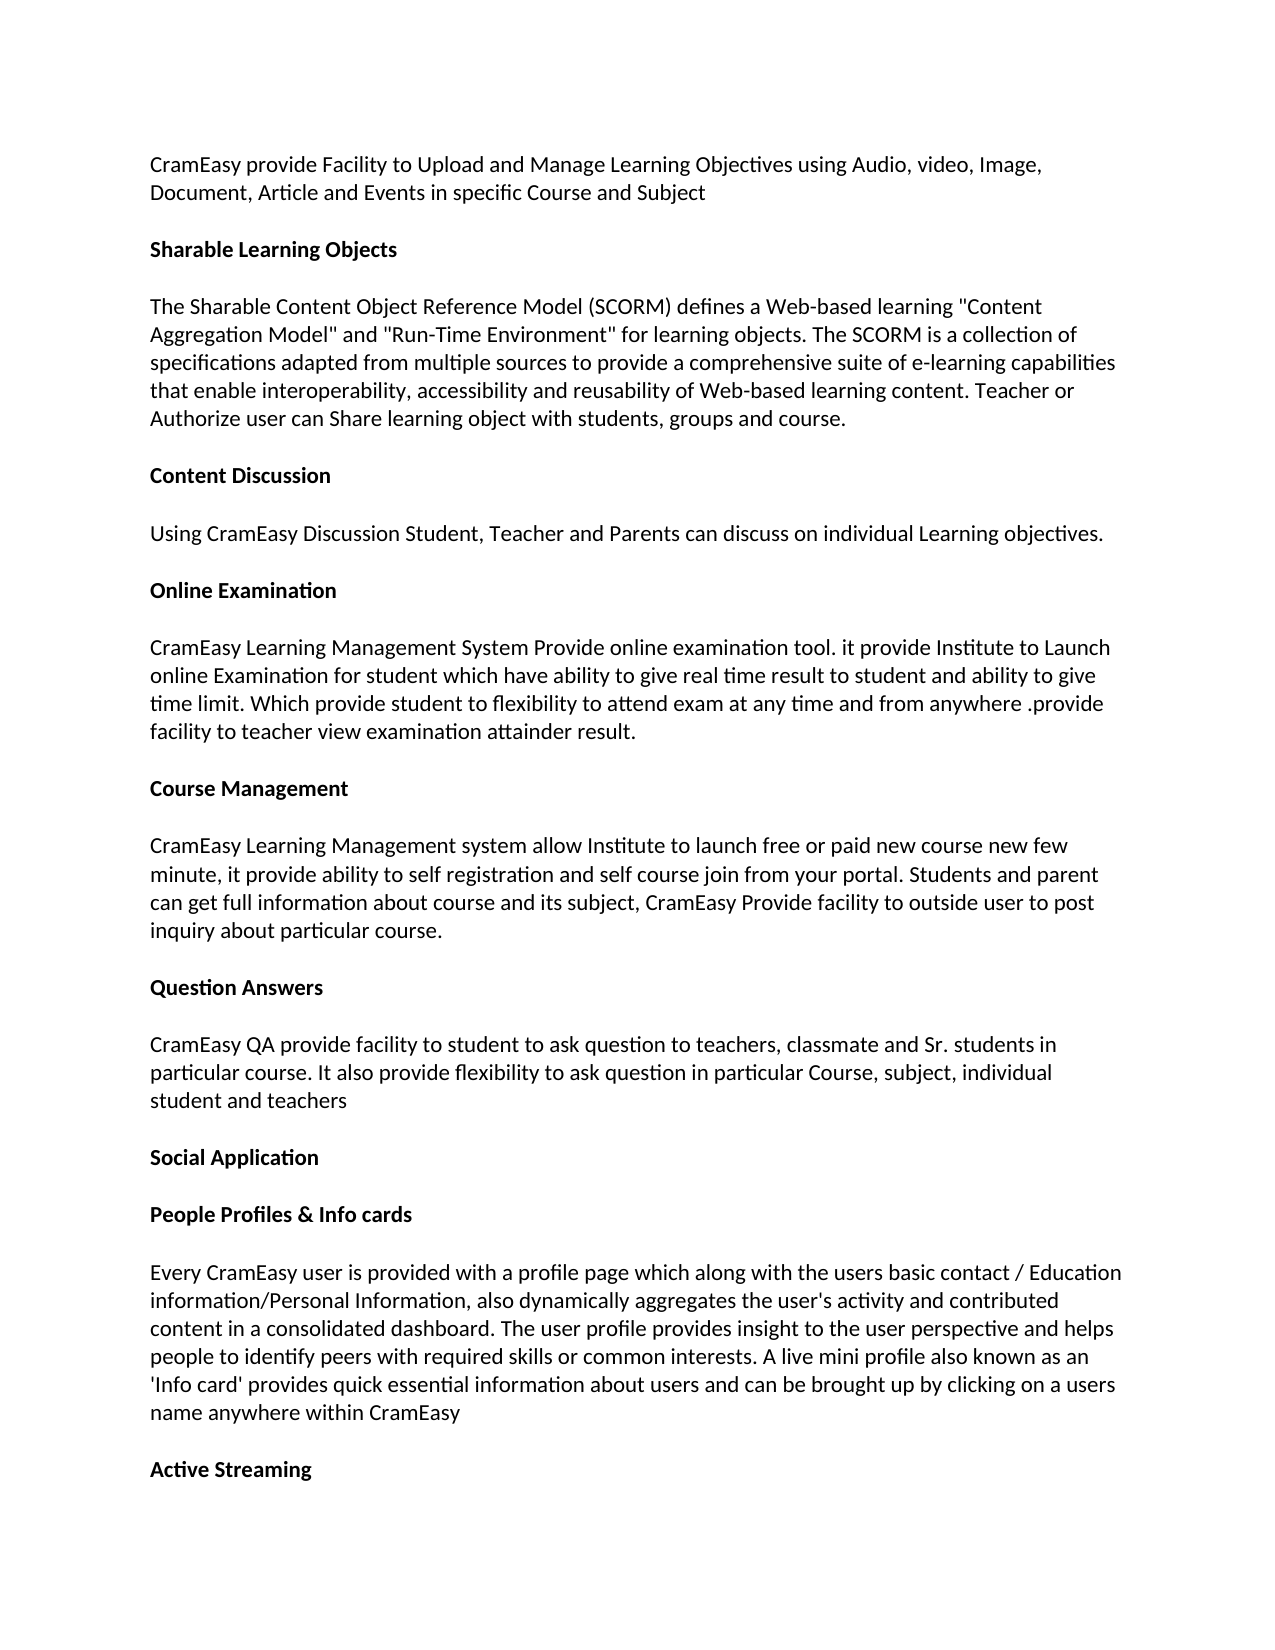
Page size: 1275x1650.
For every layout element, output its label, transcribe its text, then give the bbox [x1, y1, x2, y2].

text Active Streaming [150, 1455, 1125, 1483]
text CramEasy Learning Management system allow Institute to launch free or paid new course new few minute, it provide ability to self registration and self course join from your portal. Students and parent can get full information about course and its subject, CramEasy Provide facility to outside user to post inquiry about particular course. [150, 832, 1125, 944]
text Content Discussion [150, 462, 1125, 490]
text CramEasy provide Facility to Upload and Manage Learning Objectives using Audio, video, Image, Document, Article and Events in specific Course and Subject [150, 150, 1125, 206]
text Question Answers [150, 973, 1125, 1001]
text Online Examination [150, 576, 1125, 604]
text Every CramEasy user is provided with a profile page which along with the users basic contact / Education information/Personal Information, also dynamically aggregates the user's activity and contributed content in a consolidated dashboard. The user profile provides insight to the user perspective and helps people to identify peers with required skills or common interests. A live mini profile also known as an 'Info card' provides quick essential information about users and can be brought up by clicking on a users name anywhere within CramEasy [150, 1258, 1125, 1426]
text People Profiles & Info cards [150, 1201, 1125, 1228]
text CramEasy QA provide facility to student to ask question to teachers, classmate and Sr. students in particular course. It also provide flexibility to ask question in particular Course, subject, individual student and teachers [150, 1030, 1125, 1114]
text Sharable Learning Objects [150, 235, 1125, 263]
text CramEasy Learning Management System Provide online examination tool. it provide Institute to Launch online Examination for student which have ability to give real time result to student and ability to give time limit. Which provide student to flexibility to attend exam at any time and from anywhere .provide facility to teacher view examination attainder result. [150, 633, 1125, 745]
text Course Management [150, 774, 1125, 802]
text Using CramEasy Discussion Student, Teacher and Parents can discuss on individual Learning objectives. [150, 519, 1125, 547]
text The Sharable Content Object Reference Model (SCORM) defines a Web-based learning "Content Aggregation Model" and "Run-Time Environment" for learning objects. The SCORM is a collection of specifications adapted from multiple sources to provide a comprehensive suite of e-learning capabilities that enable interoperability, accessibility and reusability of Web-based learning content. Teacher or Authorize user can Share learning object with students, groups and course. [150, 292, 1125, 432]
text Social Application [150, 1143, 1125, 1171]
